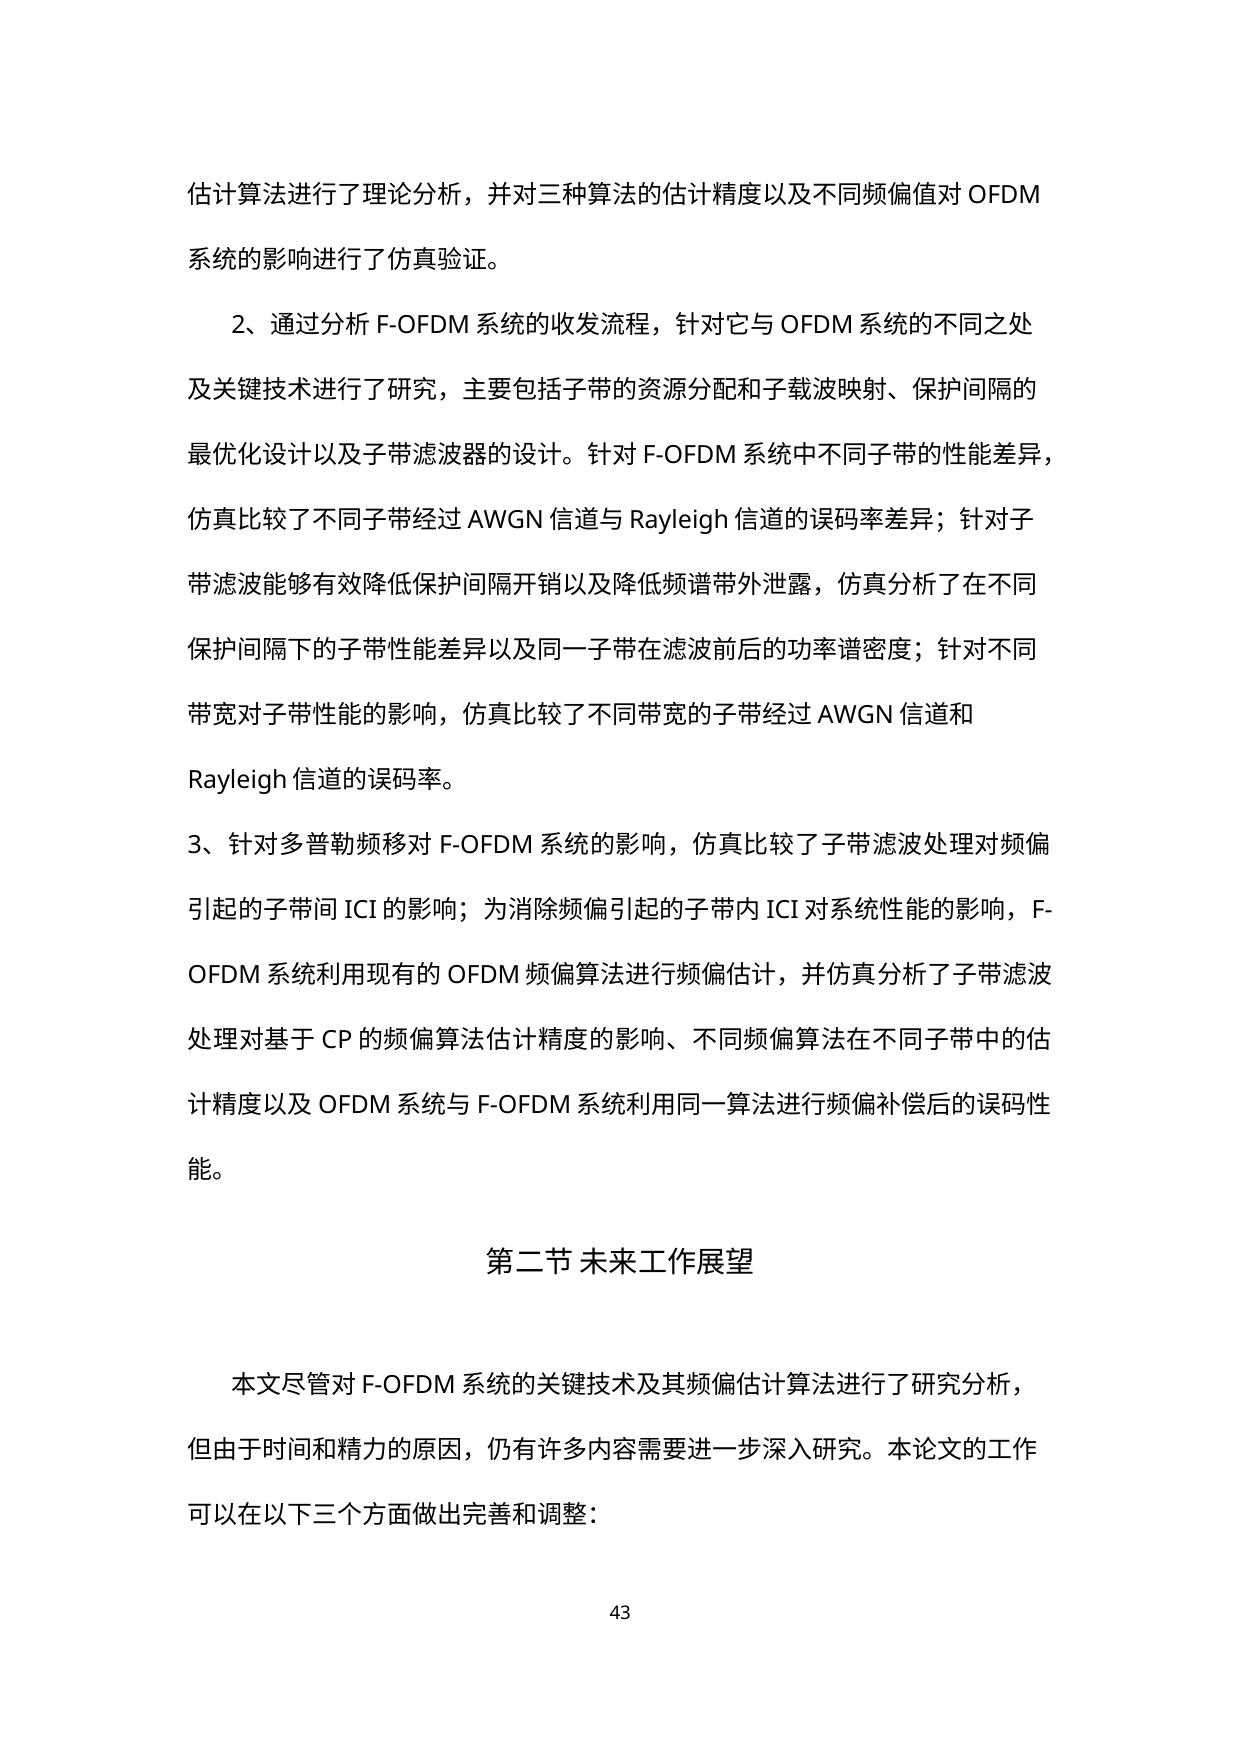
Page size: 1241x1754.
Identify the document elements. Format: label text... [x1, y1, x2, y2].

text 2、通过分析F-OFDM系统的收发流程，针对它与OFDM系统的不同之处及关键技术进行了研究，主要包括子带的资源分配和子载波映射、保护间隔的最优化设计以及子带滤波器的设计。针对F-OFDM系统中不同子带的性能差异，仿真比较了不同子带经过AWGN信道与Rayleigh信道的误码率差异；针对子带滤波能够有效降低保护间隔开销以及降低频谱带外泄露，仿真分析了在不同保护间隔下的子带性能差异以及同一子带在滤波前后的功率谱密度；针对不同带宽对子带性能的影响，仿真比较了不同带宽的子带经过AWGN信道和Rayleigh信道的误码率。 [187, 290, 1053, 810]
text l、在总结频偏产生的原因及其小数部分与整数部分对OFDM系统的影响的基础上、对CP相关性频偏估计算法、基于训练序列以及基于导频序列的频偏估计算法进行了理论分析，并对三种算法的估计精度以及不同频偏值对OFDM系统的影响进行了仿真验证。 [187, 160, 1053, 290]
text 本文尽管对F-OFDM系统的关键技术及其频偏估计算法进行了研究分析，但由于时间和精力的原因，仍有许多内容需要进一步深入研究。本论文的工作可以在以下三个方面做出完善和调整： [187, 1350, 1053, 1545]
text 3、针对多普勒频移对F-OFDM系统的影响，仿真比较了子带滤波处理对频偏引起的子带间ICI的影响；为消除频偏引起的子带内ICI对系统性能的影响，F-OFDM系统利用现有的OFDM频偏算法进行频偏估计，并仿真分析了子带滤波处理对基于CP的频偏算法估计精度的影响、不同频偏算法在不同子带中的估计精度以及OFDM系统与F-OFDM系统利用同一算法进行频偏补偿后的误码性能。 [187, 810, 1053, 1200]
subtitle 第二节 未来工作展望 [187, 1227, 1053, 1292]
